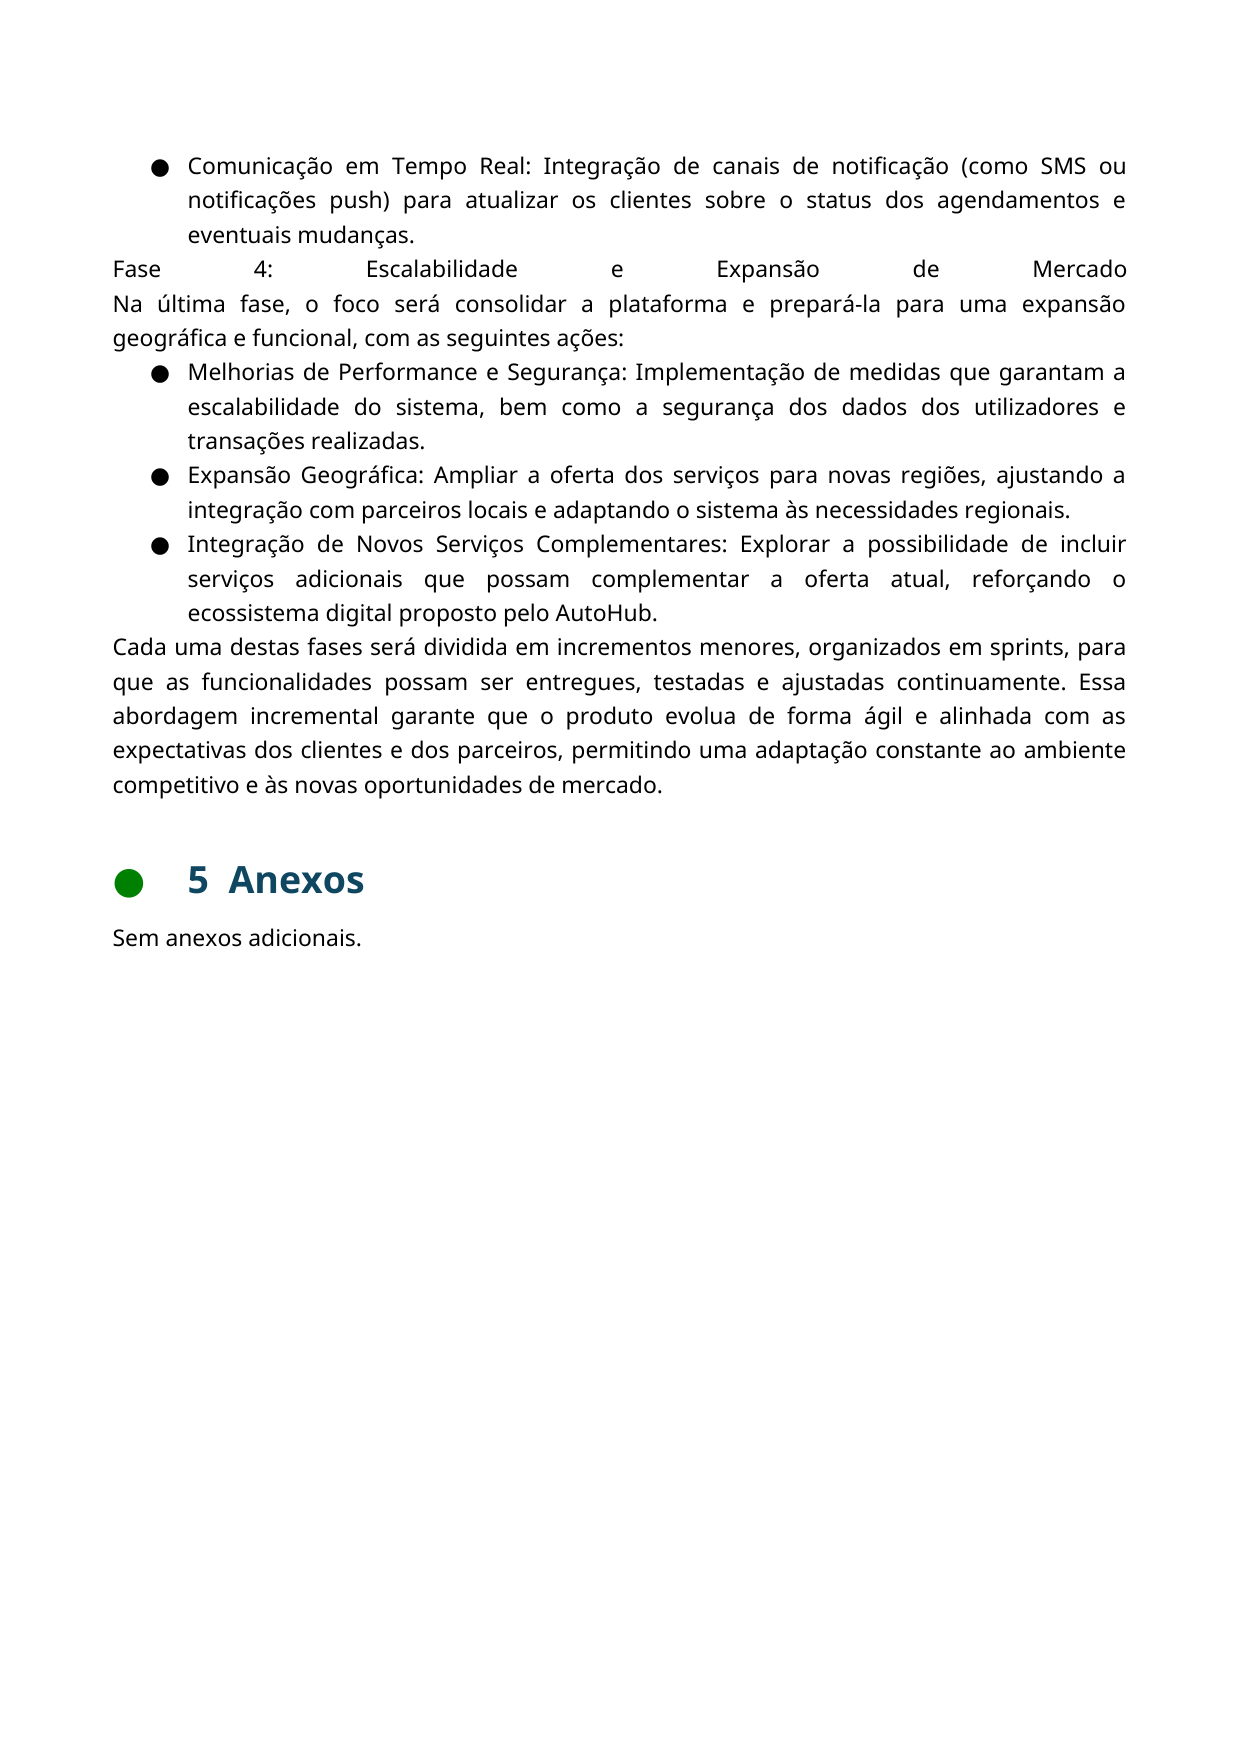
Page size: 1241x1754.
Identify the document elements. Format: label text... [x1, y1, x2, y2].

subtitle 5 Anexos [112, 853, 1128, 904]
list Expansão Geográfica: Ampliar a oferta dos serviços para novas regiões, ajustando a integração com parceiros locais e adaptando o sistema às necessidades regionais. [150, 459, 1128, 525]
list Melhorias de Performance e Segurança: Implementação de medidas que garantam a escalabilidade do sistema, bem como a segurança dos dados dos utilizadores e transações realizadas. [150, 356, 1128, 456]
text Sem anexos adicionais. [112, 922, 1128, 953]
text Fase 4: Escalabilidade e Expansão de Mercado Na última fase, o foco será consolidar a plataforma e prepará-la para uma expansão geográfica e funcional, com as seguintes ações: [112, 253, 1128, 353]
list Comunicação em Tempo Real: Integração de canais de notificação (como SMS ou notificações push) para atualizar os clientes sobre o status dos agendamentos e eventuais mudanças. [150, 150, 1128, 250]
text Cada uma destas fases será dividida em incrementos menores, organizados em sprints, para que as funcionalidades possam ser entregues, testadas e ajustadas continuamente. Essa abordagem incremental garante que o produto evolua de forma ágil e alinhada com as expectativas dos clientes e dos parceiros, permitindo uma adaptação constante ao ambiente competitivo e às novas oportunidades de mercado. [112, 631, 1128, 800]
list Integração de Novos Serviços Complementares: Explorar a possibilidade de incluir serviços adicionais que possam complementar a oferta atual, reforçando o ecossistema digital proposto pelo AutoHub. [150, 528, 1128, 628]
